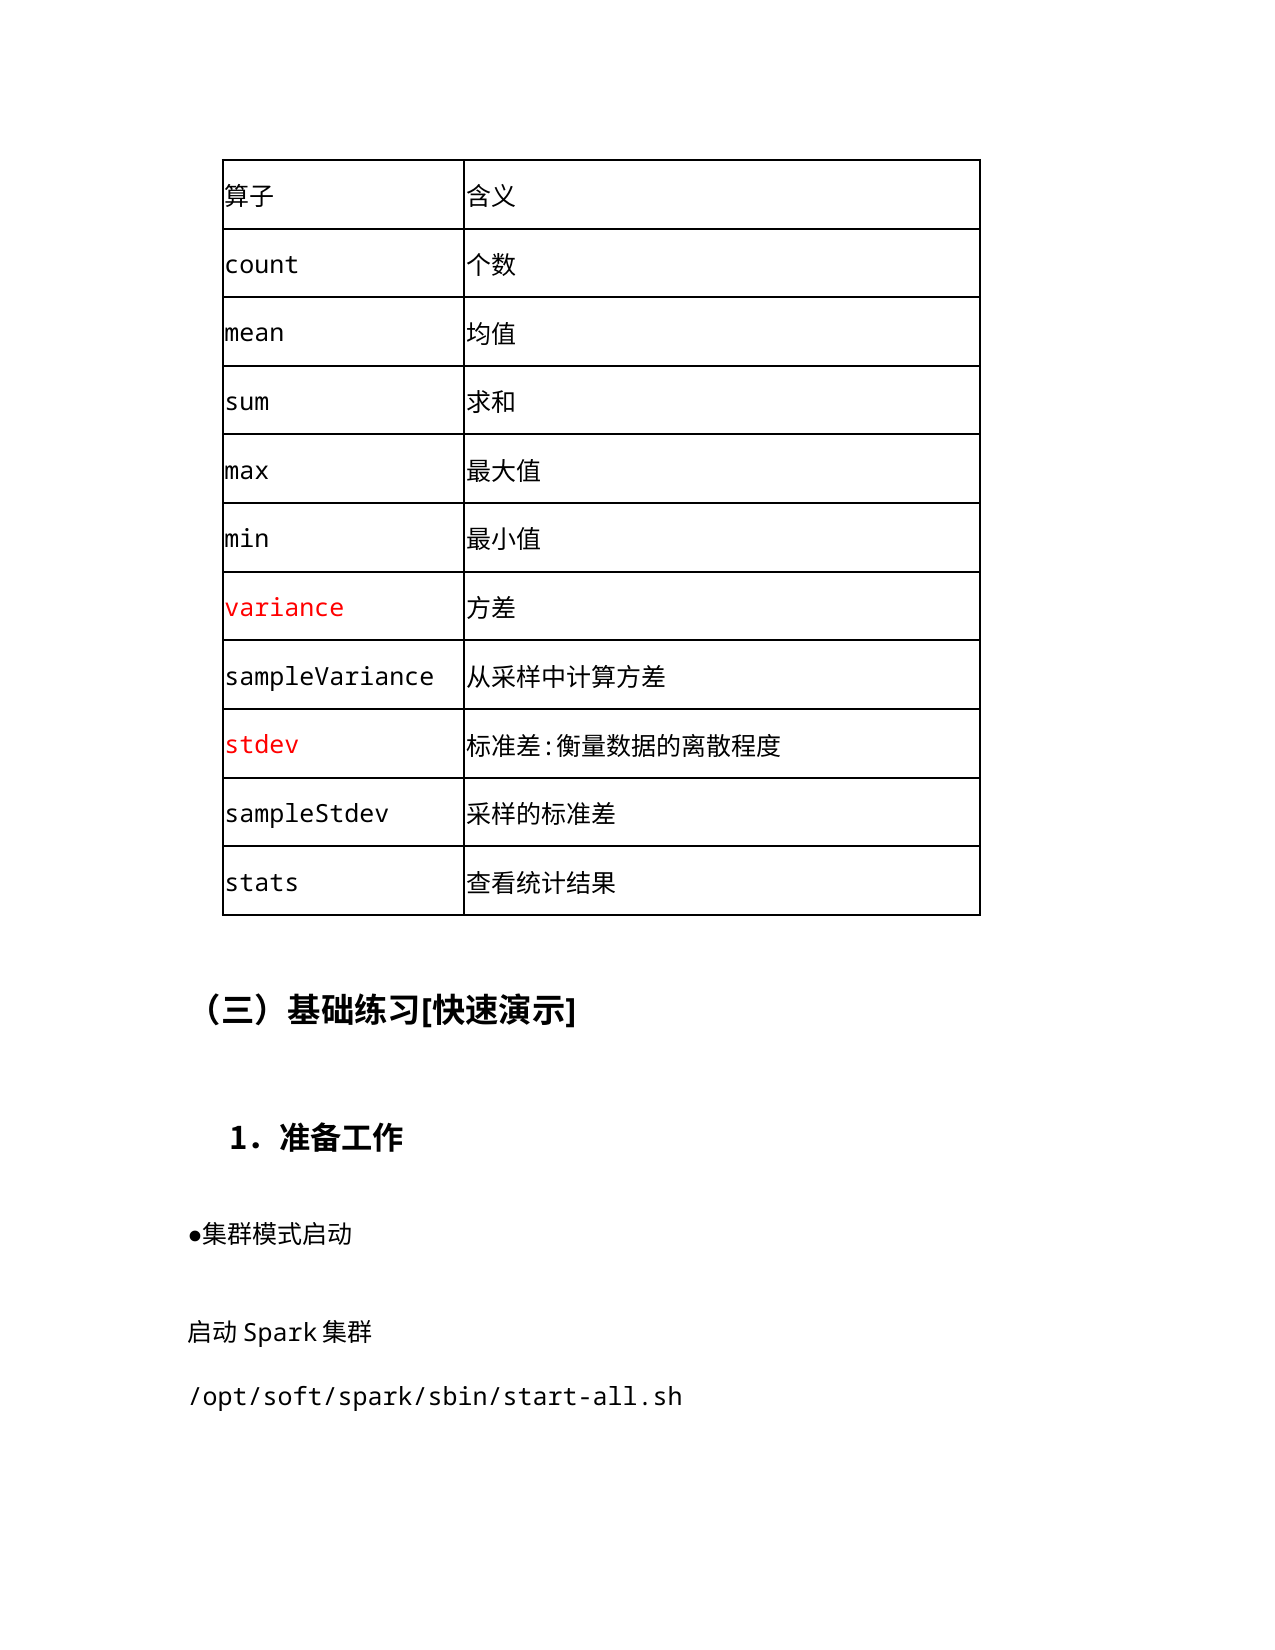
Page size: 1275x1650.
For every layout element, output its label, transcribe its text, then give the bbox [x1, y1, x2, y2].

table_cell 最小值 [465, 504, 979, 571]
table_cell max [224, 435, 463, 502]
table_cell sampleStdev [224, 779, 463, 845]
table_header 算子 [224, 161, 463, 227]
table_cell sum [224, 367, 463, 433]
subtitle 准备工作 [187, 1103, 1087, 1168]
text /opt/soft/spark/sbin/start-all.sh [187, 1363, 1087, 1428]
table_cell 最大值 [465, 435, 979, 502]
text 启动Spark集群 [187, 1298, 1087, 1363]
table_cell 标准差:衡量数据的离散程度 [465, 710, 979, 777]
table_cell 查看统计结果 [465, 847, 979, 914]
table_cell stdev [224, 710, 463, 777]
table_cell 均值 [465, 298, 979, 365]
table_header 含义 [465, 161, 979, 227]
table_cell 个数 [465, 230, 979, 296]
table_cell 从采样中计算方差 [465, 641, 979, 708]
table_cell 方差 [465, 573, 979, 639]
table_cell variance [224, 573, 463, 639]
table_cell stats [224, 847, 463, 914]
subtitle 基础练习[快速演示] [187, 976, 1087, 1041]
table_cell 求和 [465, 367, 979, 433]
table_cell 采样的标准差 [465, 779, 979, 845]
table_cell count [224, 230, 463, 296]
table_cell mean [224, 298, 463, 365]
table_cell sampleVariance [224, 641, 463, 708]
text ●集群模式启动 [187, 1200, 1087, 1265]
table_cell min [224, 504, 463, 571]
